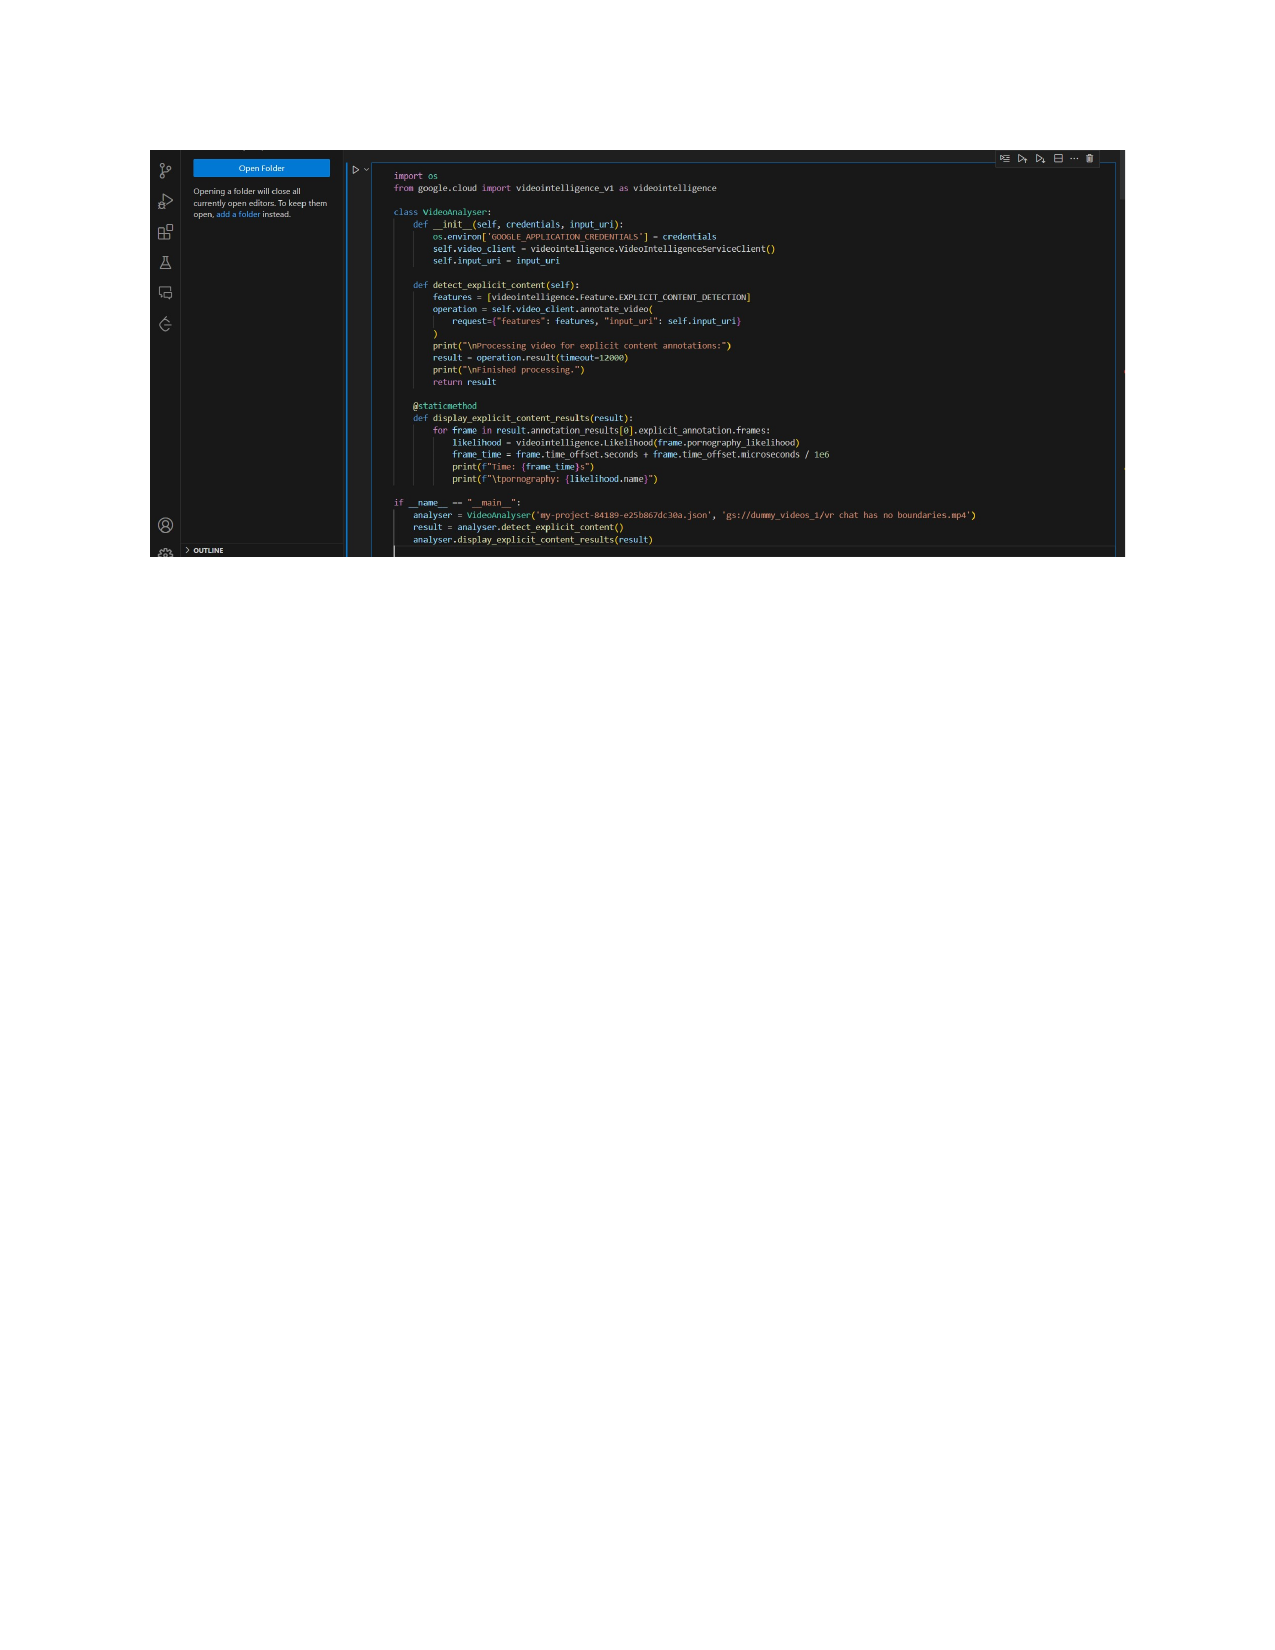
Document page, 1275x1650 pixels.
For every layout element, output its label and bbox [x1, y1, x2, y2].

picture [150, 150, 1125, 557]
